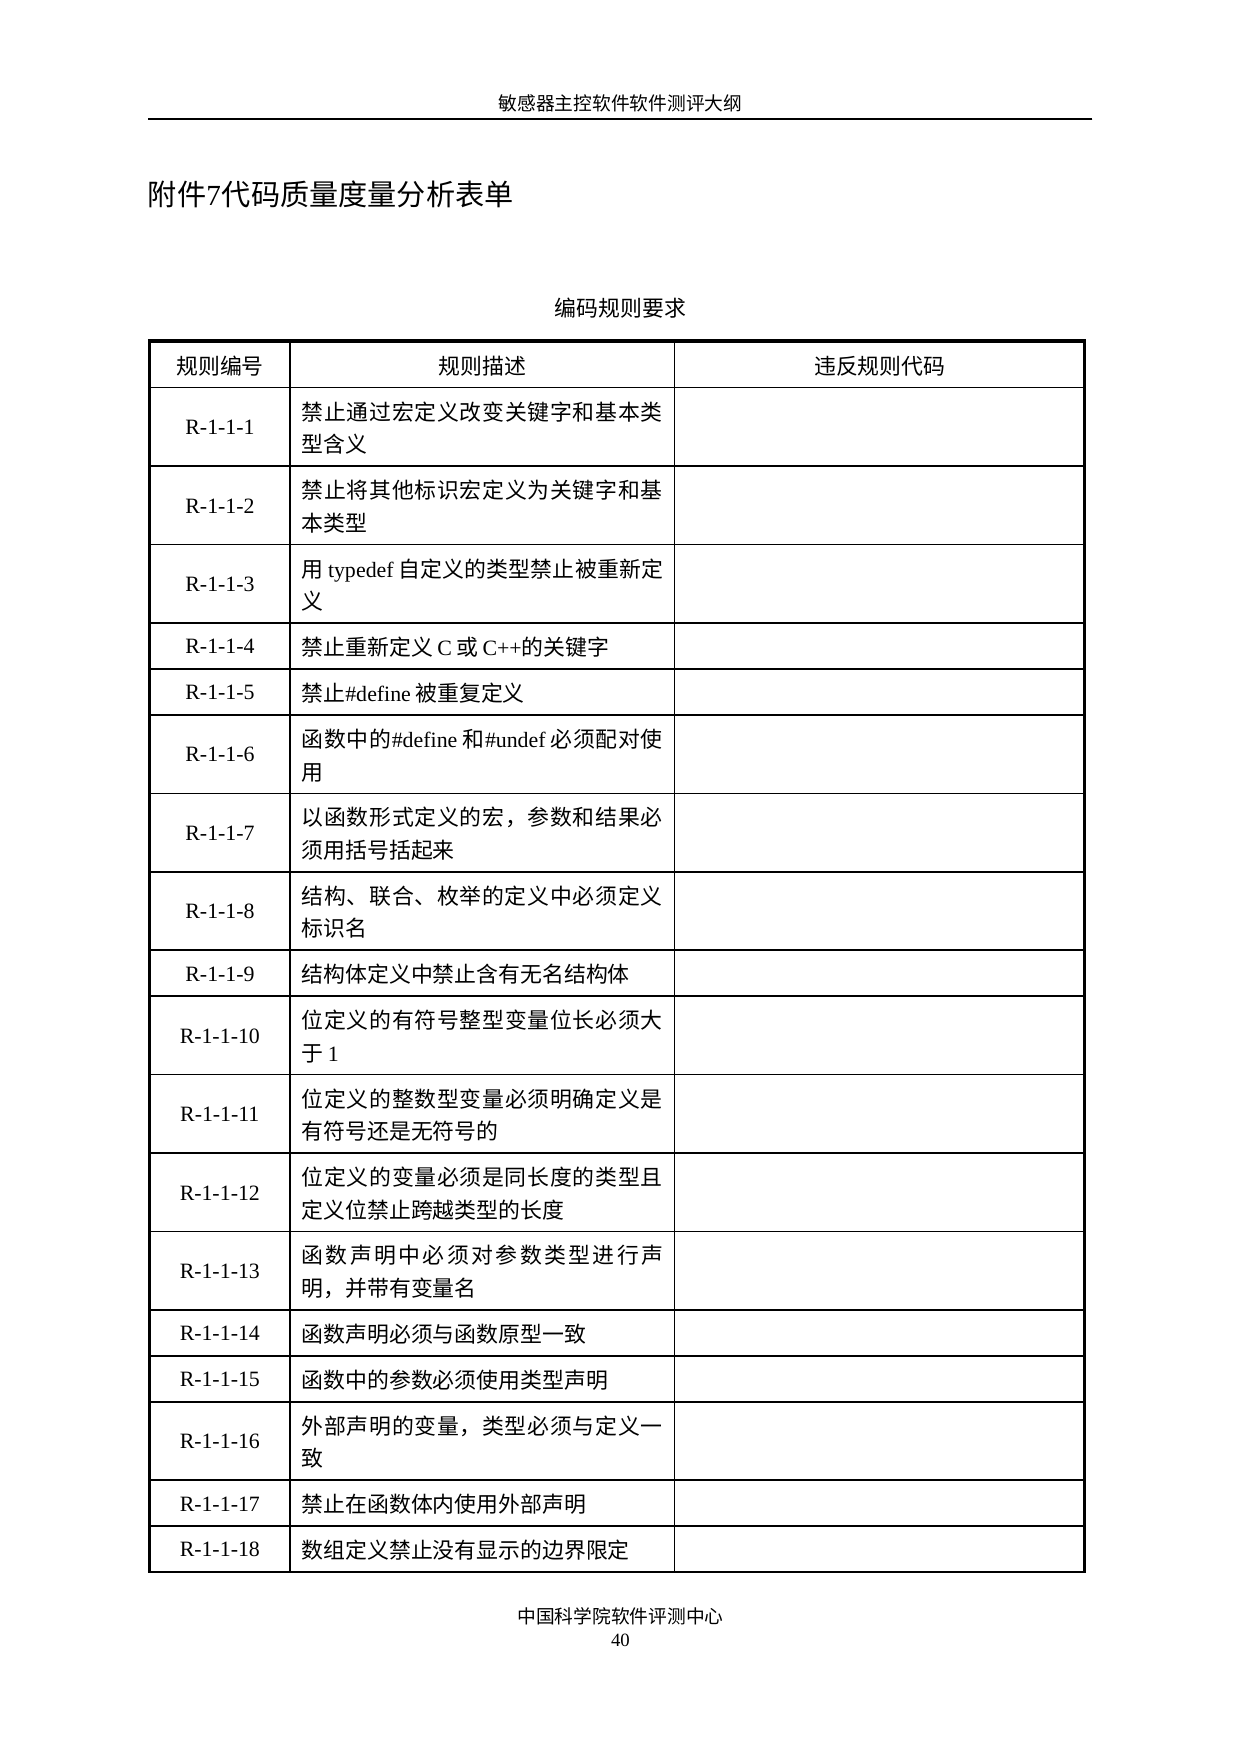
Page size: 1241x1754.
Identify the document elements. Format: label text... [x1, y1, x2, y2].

table_cell [675, 1075, 1083, 1152]
table_cell 结构体定义中禁止含有无名结构体 [291, 951, 674, 995]
table_cell R-1-1-16 [151, 1403, 289, 1479]
table_cell [675, 1232, 1083, 1309]
table_cell R-1-1-8 [151, 873, 289, 949]
table_cell R-1-1-18 [151, 1527, 289, 1571]
table_cell 用typedef自定义的类型禁止被重新定义 [291, 545, 674, 622]
table_cell R-1-1-10 [151, 997, 289, 1074]
table_cell 禁止重新定义C或C++的关键字 [291, 624, 674, 668]
table_header 规则编号 [151, 343, 289, 387]
table_cell 函数声明必须与函数原型一致 [291, 1311, 674, 1355]
table_cell R-1-1-15 [151, 1357, 289, 1401]
table_cell 禁止在函数体内使用外部声明 [291, 1481, 674, 1525]
table_cell 结构、联合、枚举的定义中必须定义标识名 [291, 873, 674, 949]
table_header 违反规则代码 [675, 343, 1083, 387]
table_cell R-1-1-4 [151, 624, 289, 668]
table_cell 禁止#define被重复定义 [291, 670, 674, 714]
table_cell 禁止通过宏定义改变关键字和基本类型含义 [291, 388, 674, 465]
table_cell [675, 1154, 1083, 1231]
table_cell 函数中的参数必须使用类型声明 [291, 1357, 674, 1401]
table_cell R-1-1-6 [151, 716, 289, 792]
table_cell [675, 997, 1083, 1074]
table_cell 数组定义禁止没有显示的边界限定 [291, 1527, 674, 1571]
table_cell R-1-1-12 [151, 1154, 289, 1231]
table_cell R-1-1-11 [151, 1075, 289, 1152]
table_cell R-1-1-5 [151, 670, 289, 714]
subtitle 代码质量度量分析表单 [148, 160, 1092, 225]
table_cell [675, 624, 1083, 668]
table_cell 位定义的变量必须是同长度的类型且定义位禁止跨越类型的长度 [291, 1154, 674, 1231]
table_cell R-1-1-7 [151, 794, 289, 871]
table_cell R-1-1-17 [151, 1481, 289, 1525]
table_cell 外部声明的变量，类型必须与定义一致 [291, 1403, 674, 1479]
table_cell R-1-1-14 [151, 1311, 289, 1355]
table_cell R-1-1-2 [151, 467, 289, 544]
table_cell [675, 794, 1083, 871]
table_cell 位定义的整数型变量必须明确定义是有符号还是无符号的 [291, 1075, 674, 1152]
table_cell R-1-1-9 [151, 951, 289, 995]
table_header 规则描述 [291, 343, 674, 387]
table_cell [675, 1403, 1083, 1479]
table_cell [675, 1527, 1083, 1571]
table_cell 函数中的#define和#undef必须配对使用 [291, 716, 674, 792]
table_cell [675, 388, 1083, 465]
table_cell 位定义的有符号整型变量位长必须大于1 [291, 997, 674, 1074]
table_cell 函数声明中必须对参数类型进行声明，并带有变量名 [291, 1232, 674, 1309]
table_cell [675, 873, 1083, 949]
table_cell [675, 1311, 1083, 1355]
table_cell R-1-1-3 [151, 545, 289, 622]
table_cell [675, 670, 1083, 714]
table_cell [675, 716, 1083, 792]
table_cell R-1-1-1 [151, 388, 289, 465]
table_cell [675, 1481, 1083, 1525]
text 编码规则要求 [148, 291, 1092, 323]
table_cell R-1-1-13 [151, 1232, 289, 1309]
table_cell [675, 951, 1083, 995]
table_cell [675, 545, 1083, 622]
table_cell 以函数形式定义的宏，参数和结果必须用括号括起来 [291, 794, 674, 871]
table_cell [675, 1357, 1083, 1401]
table_cell [675, 467, 1083, 544]
table_cell 禁止将其他标识宏定义为关键字和基本类型 [291, 467, 674, 544]
